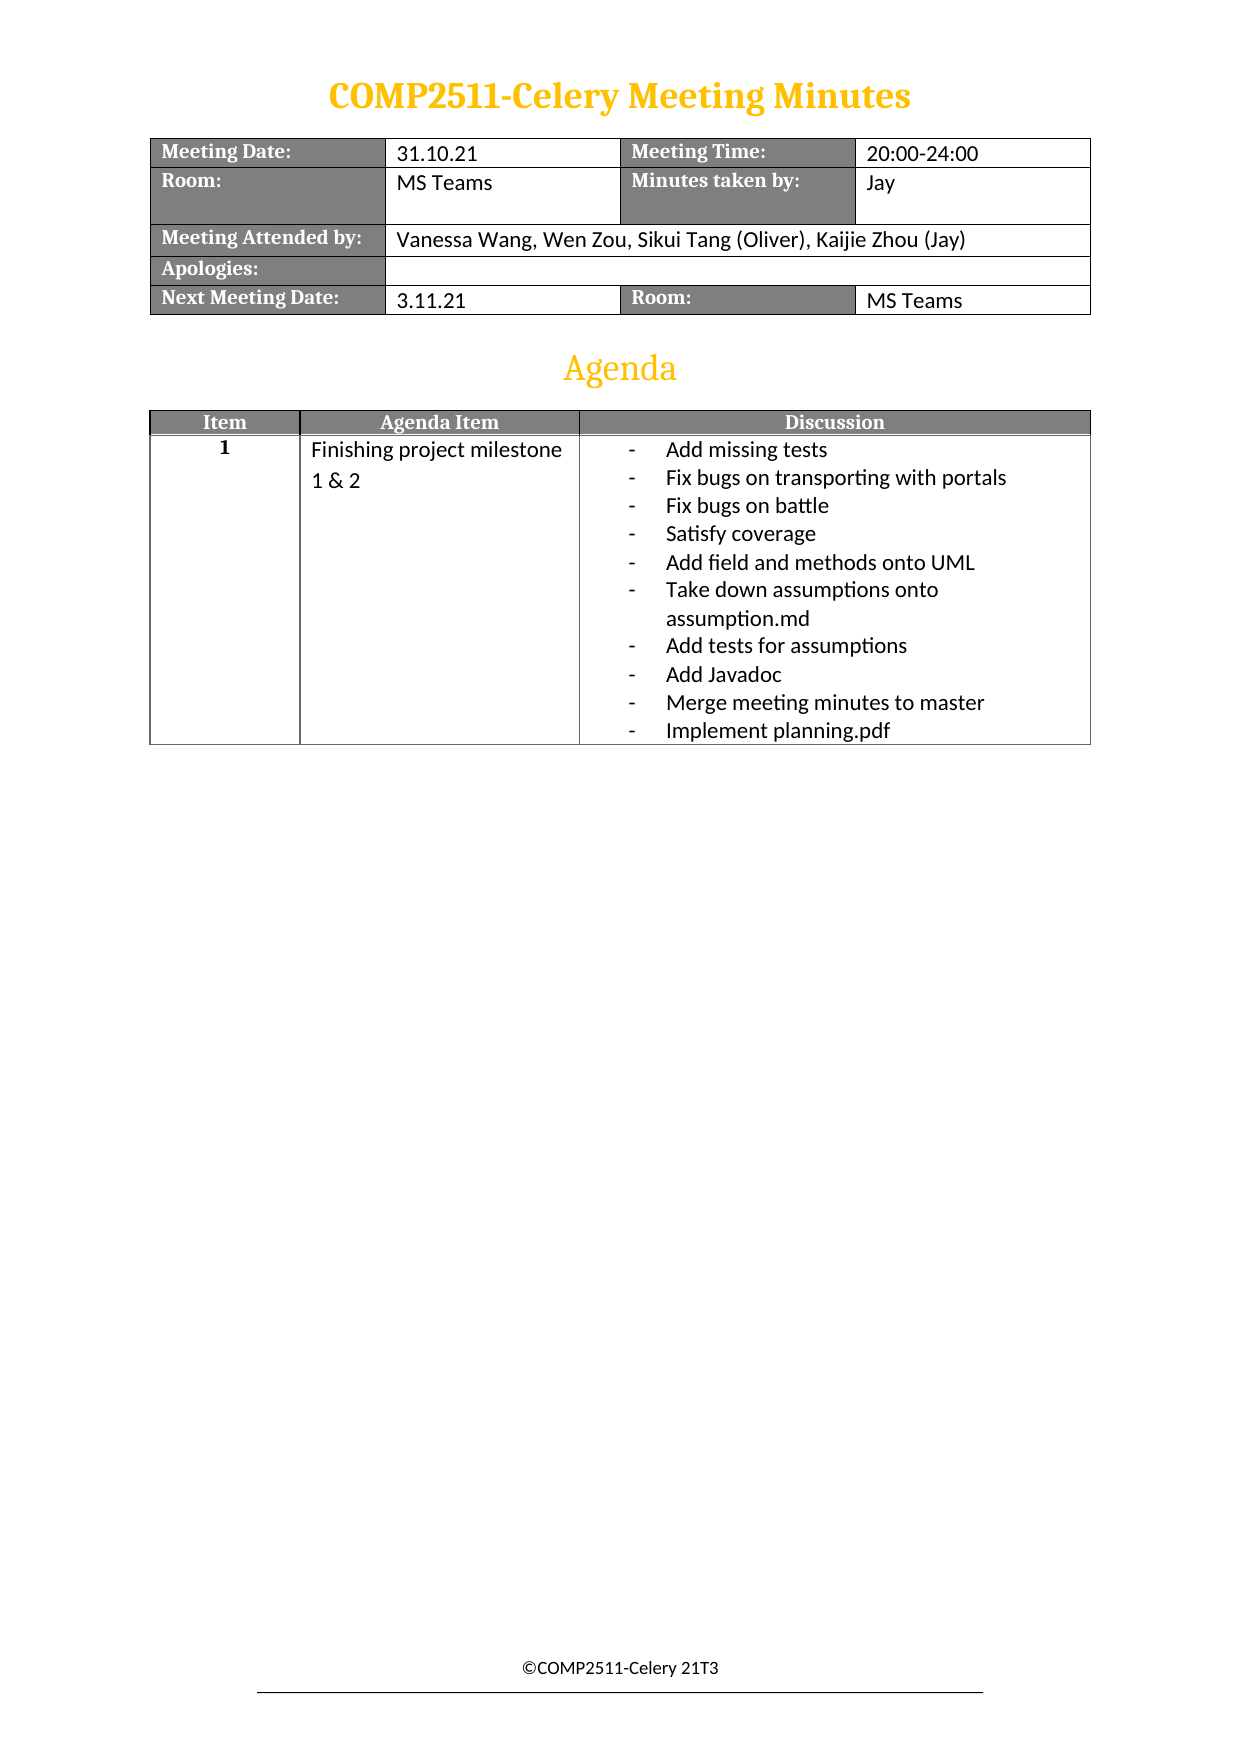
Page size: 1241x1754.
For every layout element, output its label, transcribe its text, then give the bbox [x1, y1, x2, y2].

table_cell Finishing project milestone 1 & 2 [301, 436, 579, 744]
table_header 31.10.21 [386, 139, 620, 167]
table_cell MS Teams [856, 286, 1090, 314]
table_header Agenda Item [301, 411, 579, 434]
table_cell Meeting Attended by: [151, 225, 385, 256]
table_cell 3.11.21 [386, 286, 620, 314]
table_header 20:00-24:00 [856, 139, 1090, 167]
table_header Meeting Time: [621, 139, 855, 167]
text COMP2511-Celery Meeting Minutes [75, 75, 1165, 118]
text Agenda [75, 315, 1165, 389]
table_cell [386, 257, 1090, 285]
table_header Discussion [580, 411, 1090, 434]
table_cell Minutes taken by: [621, 168, 855, 224]
table_cell MS Teams [386, 168, 620, 224]
table_cell Jay [856, 168, 1090, 224]
table_cell Room: [151, 168, 385, 224]
table_cell 1 [151, 436, 299, 744]
table_cell Add missing tests Fix bugs on transporting with portals Fix bugs on battle Satisfy coverage Add field and methods onto UML Take down assumptions onto assumption.md Add tests for assumptions Add Javadoc Merge meeting minutes to master Implement planning.pdf [580, 436, 1090, 744]
table_cell Vanessa Wang, Wen Zou, Sikui Tang (Oliver), Kaijie Zhou (Jay) [386, 225, 1090, 256]
table_header Meeting Date: [151, 139, 385, 167]
table_header Item [151, 411, 299, 434]
table_cell Room: [621, 286, 855, 314]
table_cell Next Meeting Date: [151, 286, 385, 314]
table_cell Apologies: [151, 257, 385, 285]
